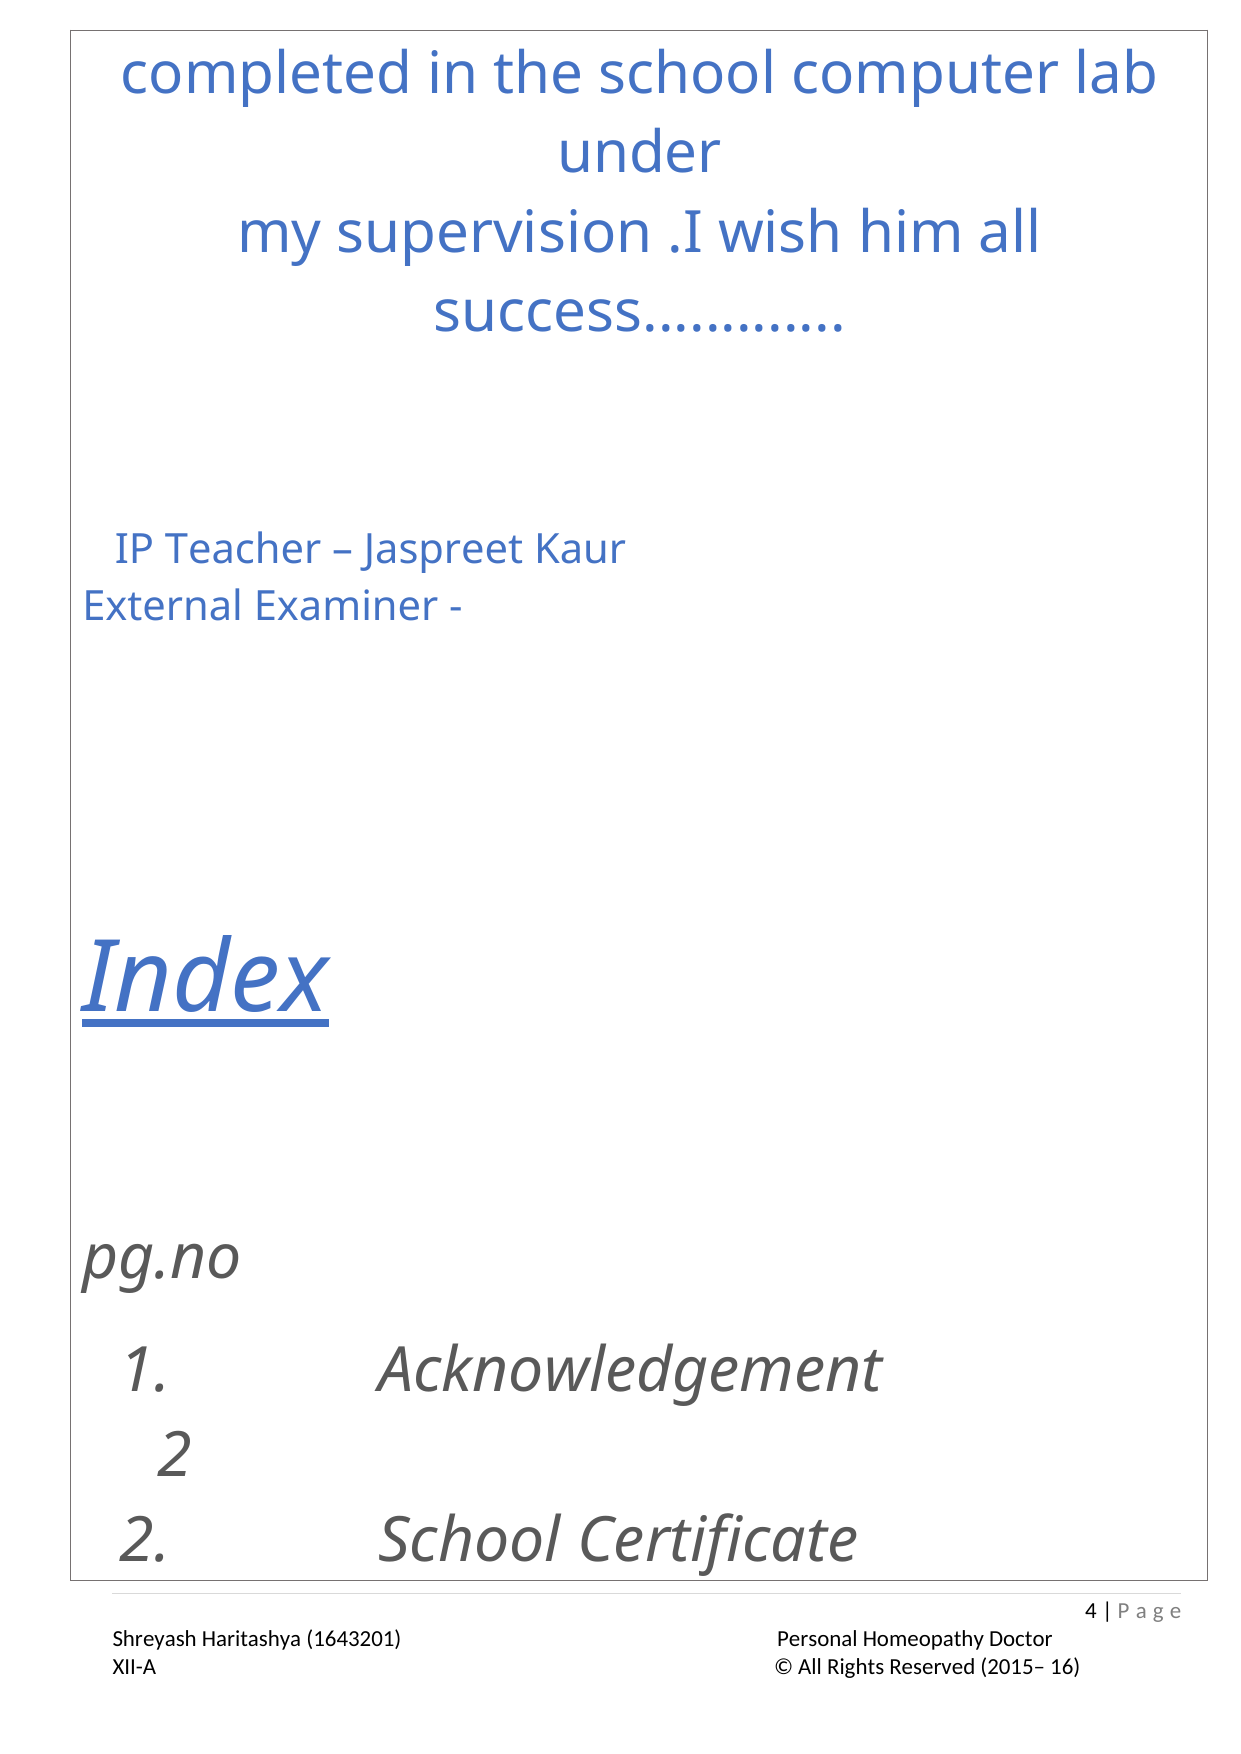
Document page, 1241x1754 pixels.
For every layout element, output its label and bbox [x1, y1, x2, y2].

table_header [71, 31, 1207, 1580]
